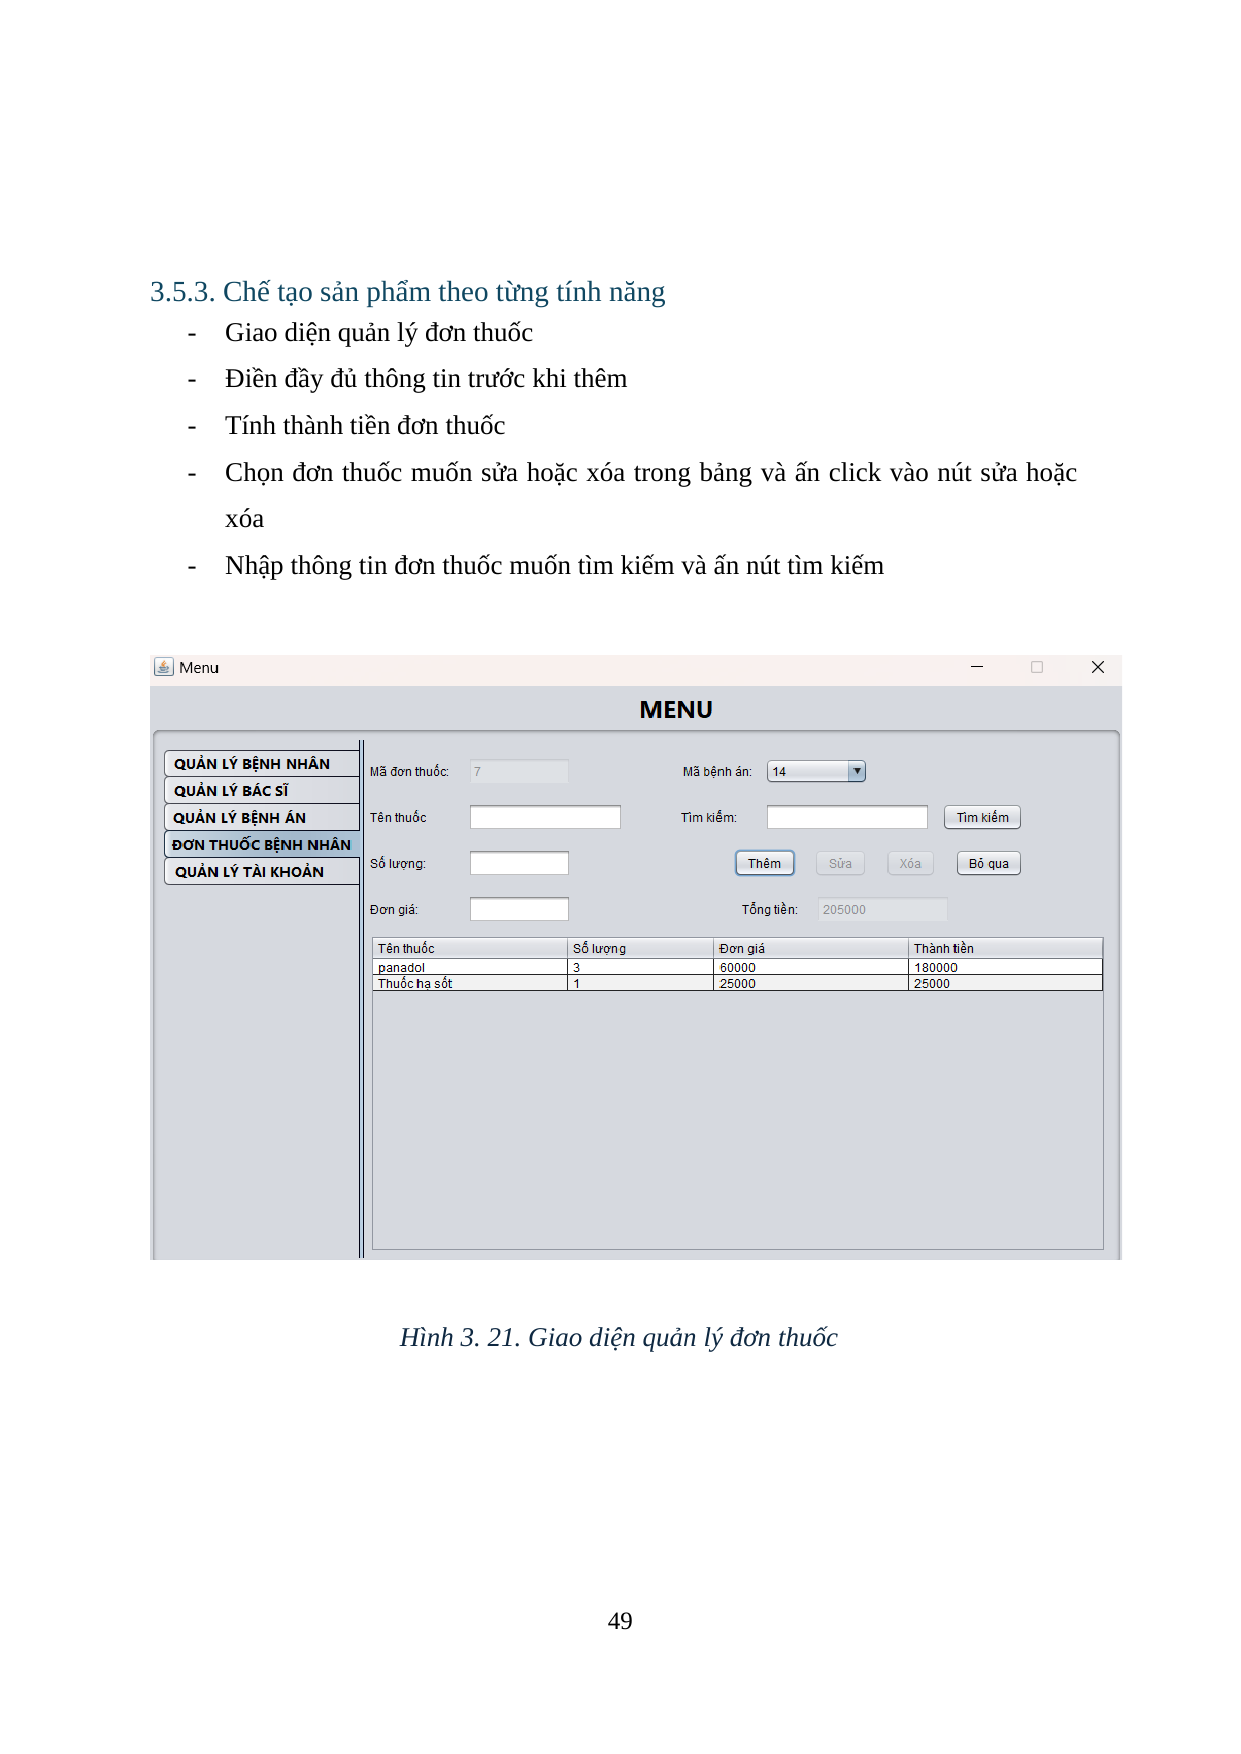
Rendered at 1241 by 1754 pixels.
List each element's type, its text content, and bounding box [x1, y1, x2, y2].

picture [150, 655, 1123, 1260]
list Điền đầy đủ thông tin trước khi thêm [187, 363, 1078, 394]
list Tính thành tiền đơn thuốc [187, 409, 1078, 440]
list Chọn đơn thuốc muốn sửa hoặc xóa trong bảng và ấn click vào nút sửa hoặc xóa [187, 456, 1078, 534]
list Giao diện quản lý đơn thuốc [187, 316, 1090, 347]
text Hình 3. 21. Giao diện quản lý đơn thuốc [150, 1321, 1090, 1352]
subtitle 3.5.3. Chế tạo sản phẩm theo từng tính năng [150, 274, 1090, 308]
list Nhập thông tin đơn thuốc muốn tìm kiếm và ấn nút tìm kiếm [187, 549, 1078, 580]
